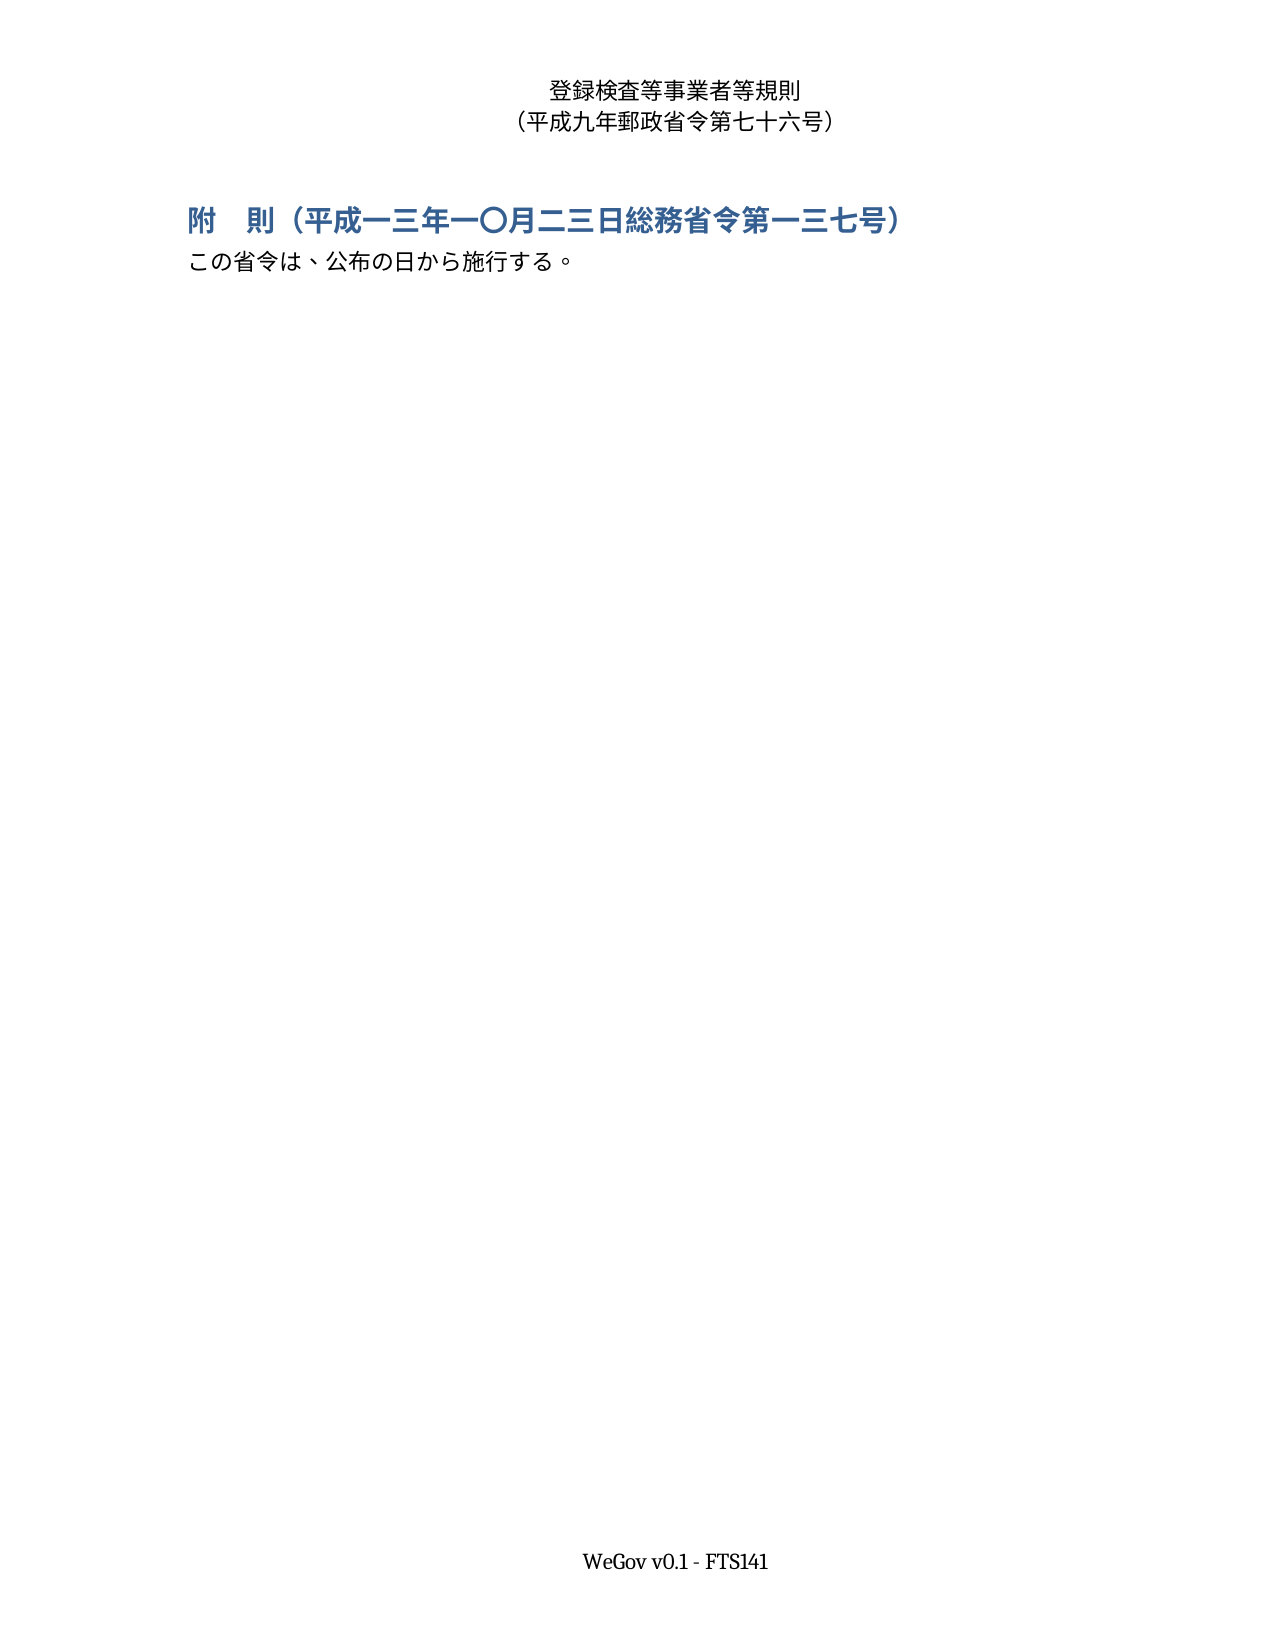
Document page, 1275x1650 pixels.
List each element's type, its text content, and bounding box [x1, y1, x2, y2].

subtitle 附 則（平成一三年一〇月二三日総務省令第一三七号） [187, 200, 1087, 240]
text この省令は、公布の日から施行する。 [187, 246, 1087, 277]
